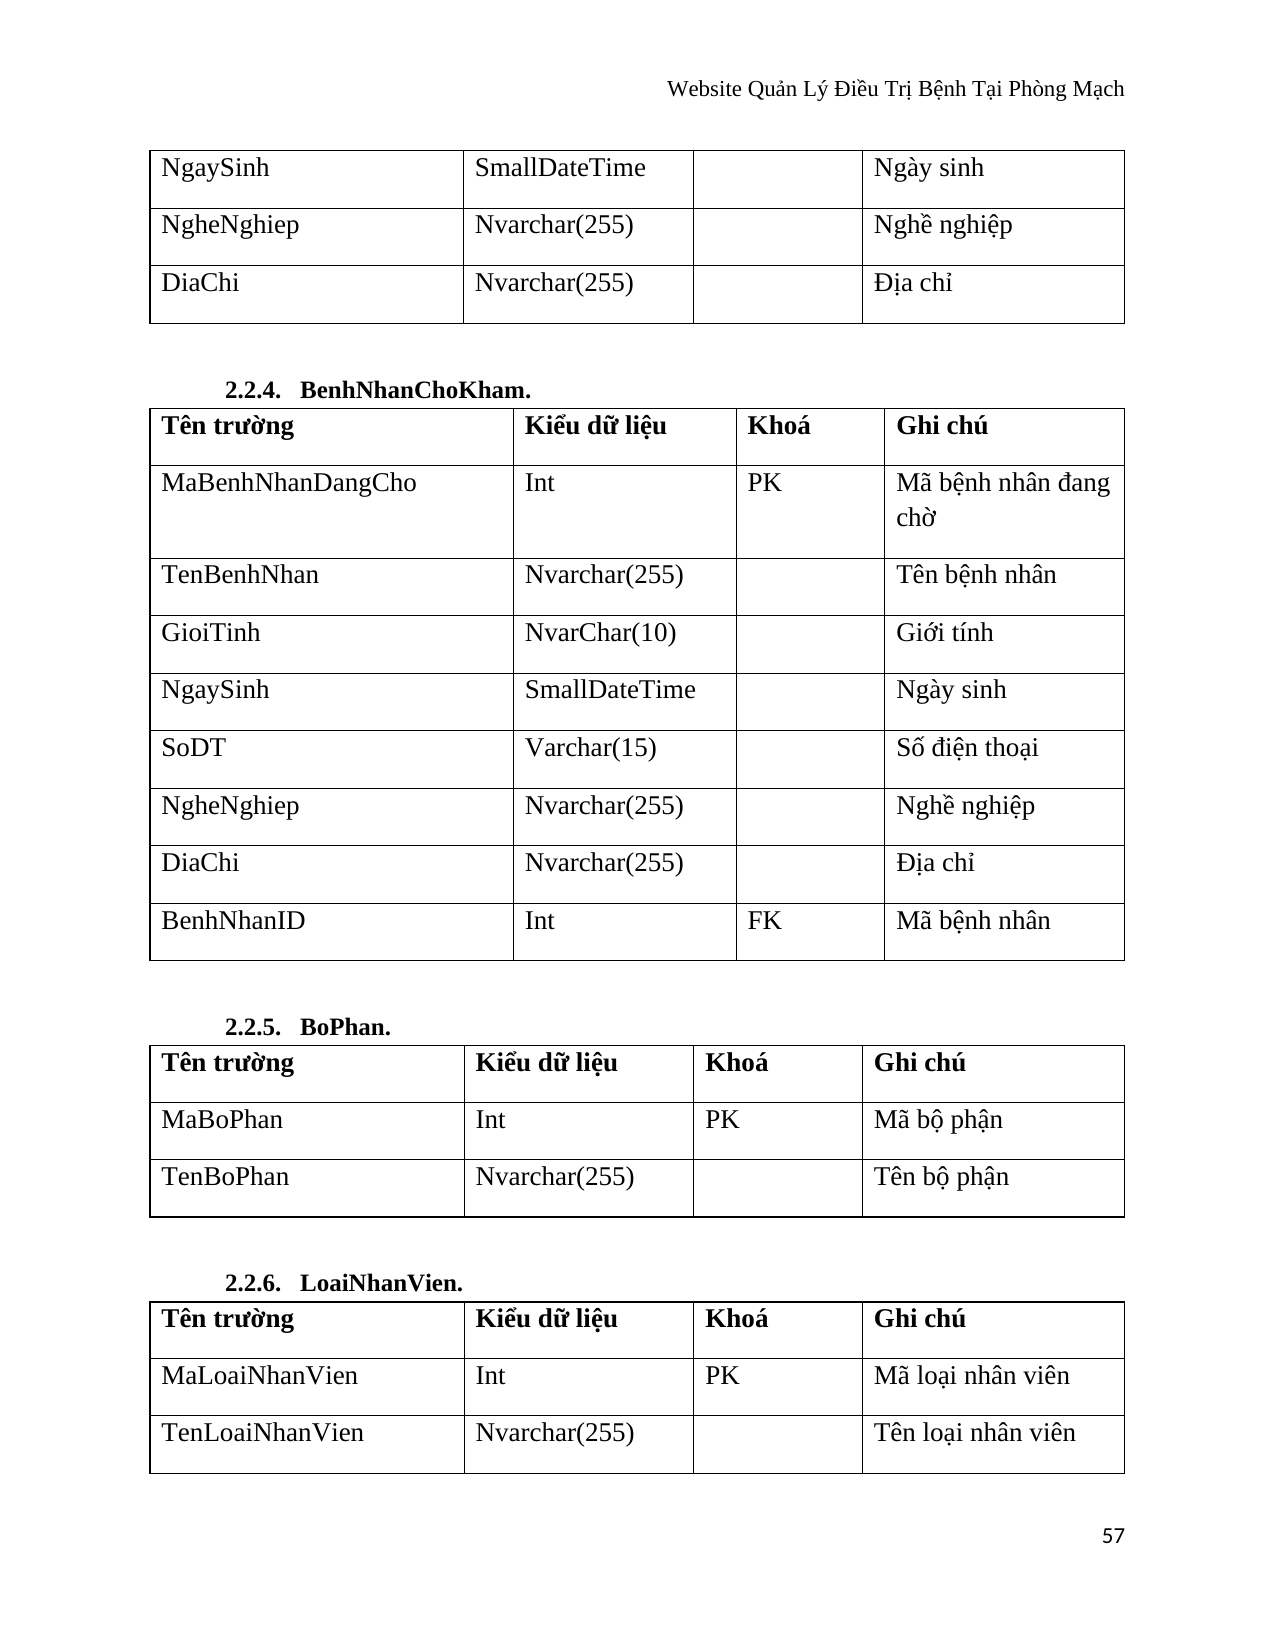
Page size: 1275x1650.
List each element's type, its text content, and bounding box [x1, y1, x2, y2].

table_cell Số điện thoại [885, 731, 1124, 788]
table_cell Nvarchar(255) [465, 1416, 693, 1473]
table_cell MaBoPhan [151, 1103, 464, 1159]
table_cell SoDT [151, 731, 513, 788]
table_header Tên trường [151, 1303, 464, 1358]
table_cell Ngày sinh [863, 151, 1124, 208]
table_cell Nvarchar(255) [514, 789, 736, 845]
table_cell NgaySinh [151, 674, 513, 730]
table_cell [737, 846, 884, 903]
table_cell DiaChi [151, 846, 513, 903]
table_cell Int [514, 466, 736, 557]
table_cell PK [694, 1359, 862, 1415]
table_cell GioiTinh [151, 616, 513, 673]
table_cell FK [737, 904, 884, 960]
table_cell [737, 789, 884, 845]
table_cell [737, 731, 884, 788]
subtitle LoaiNhanVien. [225, 1268, 1125, 1297]
table_cell [737, 559, 884, 615]
table_header Khoá [694, 1046, 862, 1102]
table_cell TenBenhNhan [151, 559, 513, 615]
table_cell Nghề nghiệp [885, 789, 1124, 845]
table_cell NvarChar(10) [514, 616, 736, 673]
table_cell Địa chỉ [885, 846, 1124, 903]
table_cell Int [465, 1103, 693, 1159]
table_header Khoá [694, 1303, 862, 1358]
table_cell SmallDateTime [514, 674, 736, 730]
table_cell Tên loại nhân viên [863, 1416, 1124, 1473]
table_cell Int [514, 904, 736, 960]
table_cell [694, 1160, 862, 1216]
table_cell Mã bệnh nhân [885, 904, 1124, 960]
table_cell DiaChi [151, 266, 463, 323]
table_cell MaLoaiNhanVien [151, 1359, 464, 1415]
table_cell Ngày sinh [885, 674, 1124, 730]
table_cell MaBenhNhanDangCho [151, 466, 513, 557]
table_cell [694, 151, 862, 208]
table_cell [694, 1416, 862, 1473]
table_cell Nvarchar(255) [464, 209, 693, 265]
table_cell BenhNhanID [151, 904, 513, 960]
table_cell PK [694, 1103, 862, 1159]
table_header Kiểu dữ liệu [514, 409, 736, 465]
table_cell Nvarchar(255) [465, 1160, 693, 1216]
table_cell [694, 266, 862, 323]
table_cell Nghề nghiệp [863, 209, 1124, 265]
table_header Ghi chú [863, 1046, 1124, 1102]
table_header Kiểu dữ liệu [465, 1303, 693, 1358]
table_cell Nvarchar(255) [464, 266, 693, 323]
table_header Ghi chú [863, 1303, 1124, 1358]
table_cell Tên bệnh nhân [885, 559, 1124, 615]
table_cell Mã loại nhân viên [863, 1359, 1124, 1415]
table_cell Nvarchar(255) [514, 846, 736, 903]
table_header Khoá [737, 409, 884, 465]
table_header Ghi chú [885, 409, 1124, 465]
table_cell Mã bộ phận [863, 1103, 1124, 1159]
table_cell NgheNghiep [151, 789, 513, 845]
table_header Tên trường [151, 1046, 464, 1102]
table_cell Mã bệnh nhân đang chờ [885, 466, 1124, 557]
table_cell SmallDateTime [464, 151, 693, 208]
table_cell PK [737, 466, 884, 557]
subtitle BoPhan. [225, 1012, 1125, 1041]
table_cell Tên bộ phận [863, 1160, 1124, 1216]
subtitle BenhNhanChoKham. [225, 375, 1125, 404]
table_header Tên trường [151, 409, 513, 465]
table_cell TenBoPhan [151, 1160, 464, 1216]
table_cell Giới tính [885, 616, 1124, 673]
table_cell [694, 209, 862, 265]
table_cell [737, 616, 884, 673]
table_cell [737, 674, 884, 730]
table_cell Int [465, 1359, 693, 1415]
table_cell Varchar(15) [514, 731, 736, 788]
table_cell NgaySinh [151, 151, 463, 208]
table_cell NgheNghiep [151, 209, 463, 265]
table_cell TenLoaiNhanVien [151, 1416, 464, 1473]
table_header Kiểu dữ liệu [465, 1046, 693, 1102]
table_cell Địa chỉ [863, 266, 1124, 323]
table_cell Nvarchar(255) [514, 559, 736, 615]
